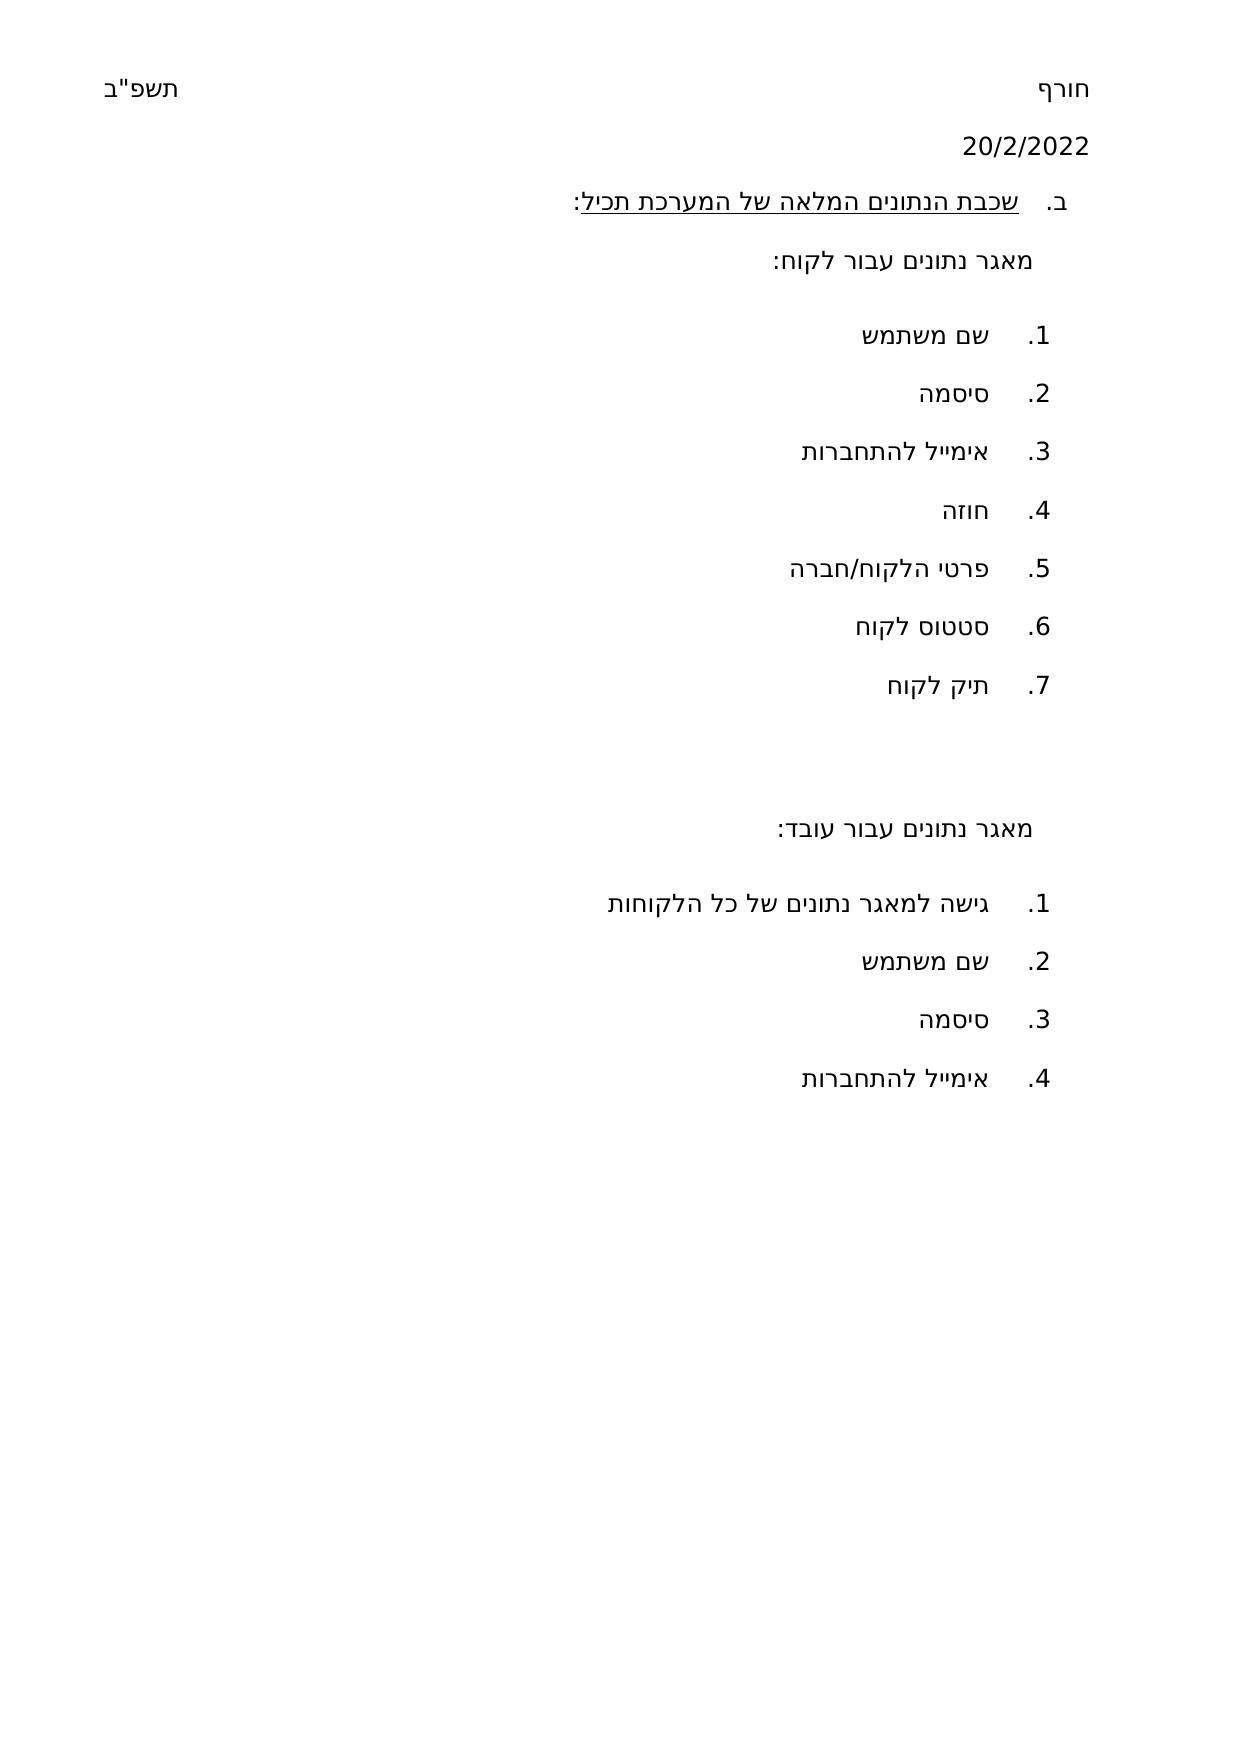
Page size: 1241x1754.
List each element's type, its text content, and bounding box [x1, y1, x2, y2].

list גישה למאגר נתונים של כל הלקוחות [103, 889, 1027, 918]
list אימייל להתחברות [103, 1064, 1027, 1093]
list אימייל להתחברות [103, 437, 1027, 467]
list שם משתמש [103, 321, 1027, 350]
list תיק לקוח [103, 671, 1027, 700]
text מאגר נתונים עבור עובד: [103, 814, 1034, 843]
list פרטי הלקוח/חברה [103, 554, 1027, 583]
list סיסמה [103, 379, 1027, 408]
list חוזה [103, 496, 1027, 525]
list סטטוס לקוח [103, 612, 1027, 642]
list שכבת הנתונים המלאה של המערכת תכיל: [103, 187, 1056, 217]
list שם משתמש [103, 947, 1027, 976]
text מאגר נתונים עבור לקוח: [103, 246, 1034, 275]
list סיסמה [103, 1006, 1027, 1035]
